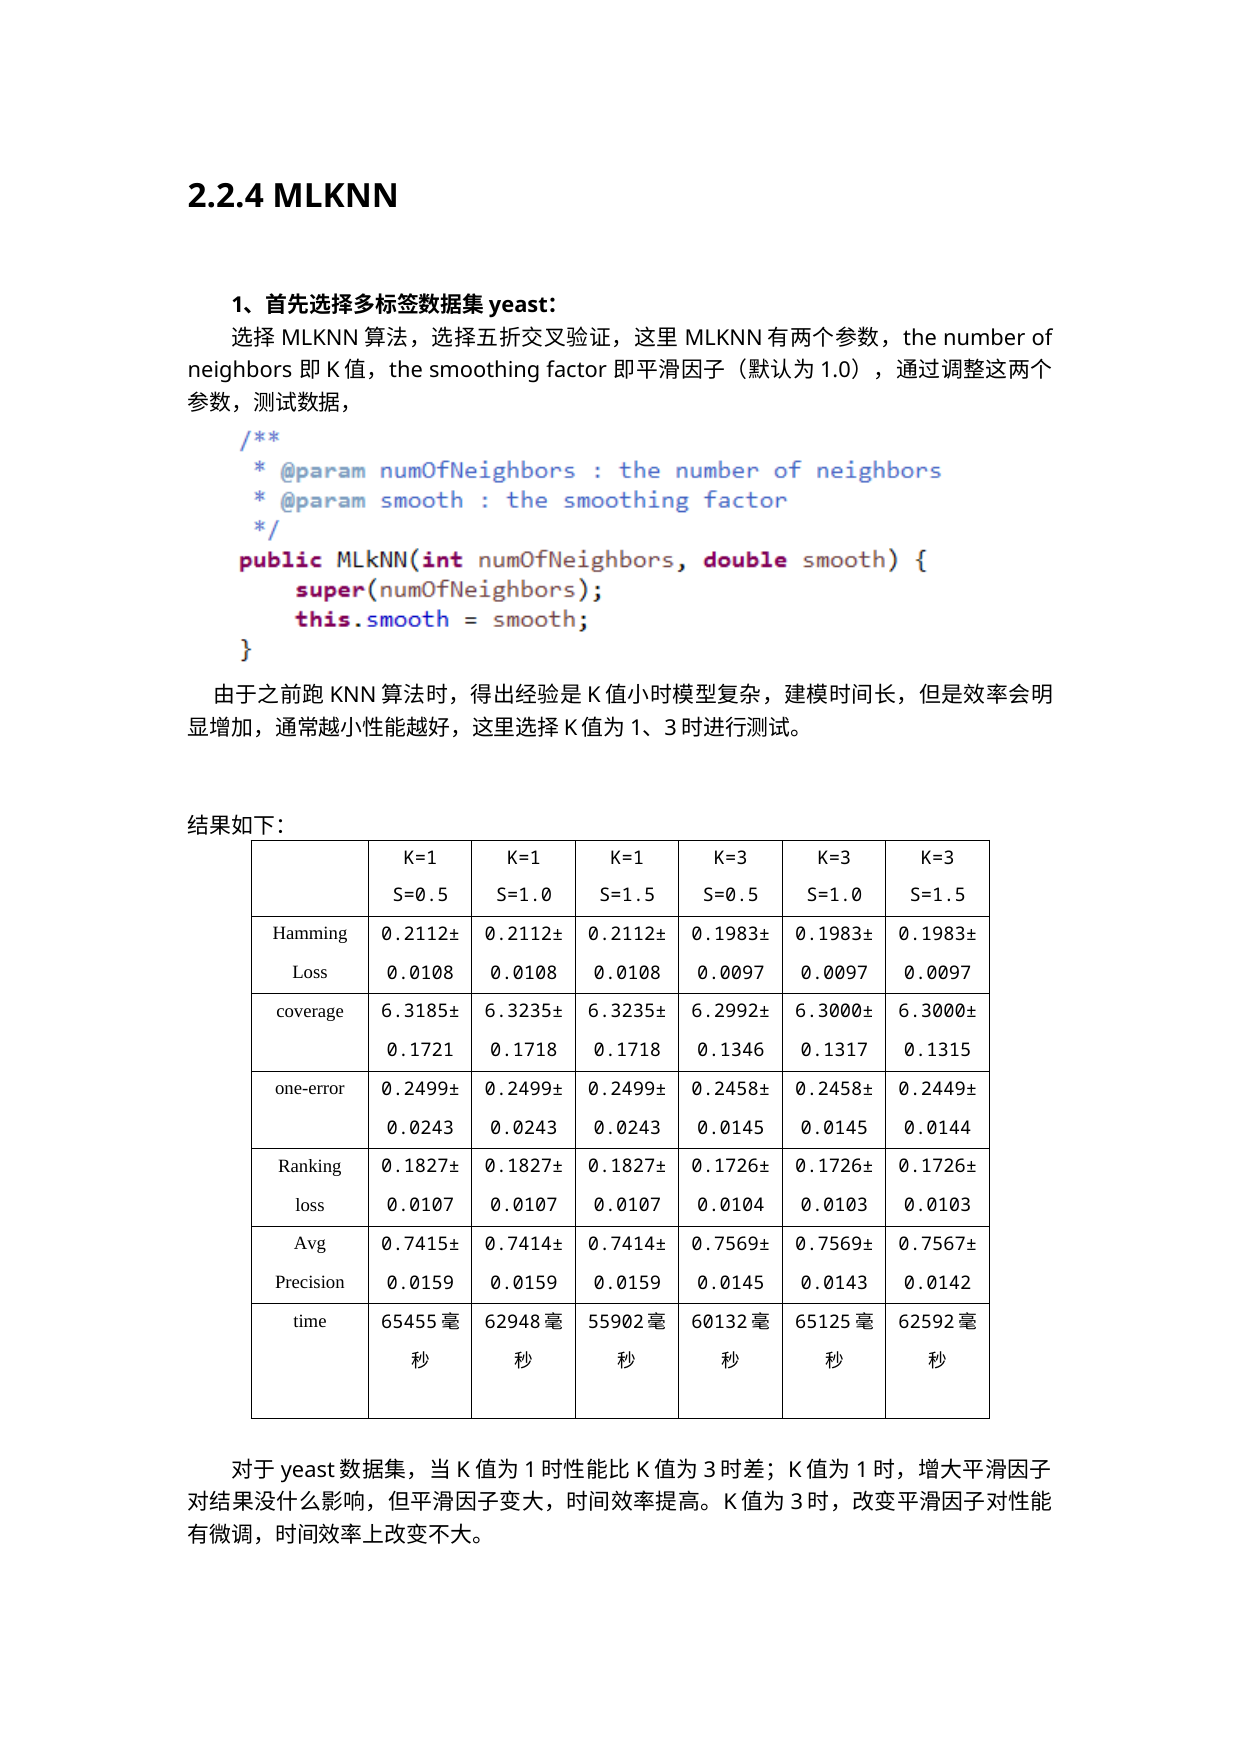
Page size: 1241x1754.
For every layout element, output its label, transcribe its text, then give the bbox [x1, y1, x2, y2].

text 选择MLKNN算法，选择五折交叉验证，这里MLKNN有两个参数，the number of neighbors 即K值，the smoothing factor 即平滑因子（默认为1.0），通过调整这两个参数，测试数据， [187, 320, 1053, 417]
text 对于yeast数据集，当K值为1时性能比K值为3时差；K值为1时，增大平滑因子对结果没什么影响，但平滑因子变大，时间效率提高。K值为3时，改变平滑因子对性能有微调，时间效率上改变不大。 [187, 1452, 1053, 1549]
table_cell 0.2112±0.0108 [472, 917, 575, 993]
table_header K=1 S=1.0 [472, 841, 575, 916]
table_cell 6.3235±0.1718 [472, 994, 575, 1071]
table_cell 0.7415±0.0159 [369, 1227, 471, 1303]
table_cell Hamming Loss [252, 917, 368, 993]
table_cell 6.2992±0.1346 [679, 994, 782, 1071]
table_cell 0.1827±0.0107 [576, 1149, 678, 1226]
table_cell 65455毫秒 [369, 1304, 471, 1418]
table_header [252, 841, 368, 916]
table_cell 55902毫秒 [576, 1304, 678, 1418]
table_cell 0.2499±0.0243 [369, 1072, 471, 1148]
picture [231, 417, 949, 674]
table_header K=3 S=1.0 [783, 841, 885, 916]
table_cell 0.2458±0.0145 [679, 1072, 782, 1148]
table_cell 0.1983±0.0097 [783, 917, 885, 993]
table_cell 60132毫秒 [679, 1304, 782, 1418]
table_cell 0.7414±0.0159 [472, 1227, 575, 1303]
table_cell 0.2112±0.0108 [576, 917, 678, 993]
table_cell 0.1726±0.0103 [886, 1149, 989, 1226]
table_header K=1 S=0.5 [369, 841, 471, 916]
subtitle 2.2.4 MLKNN [187, 162, 1053, 227]
text 结果如下： [187, 807, 1053, 840]
text 由于之前跑KNN算法时，得出经验是K值小时模型复杂，建模时间长，但是效率会明显增加，通常越小性能越好，这里选择K值为1、3时进行测试。 [187, 677, 1053, 742]
table_header K=1 S=1.5 [576, 841, 678, 916]
table_cell 62948毫秒 [472, 1304, 575, 1418]
table_header K=3 S=1.5 [886, 841, 989, 916]
table_cell Ranking loss [252, 1149, 368, 1226]
table_cell 6.3185±0.1721 [369, 994, 471, 1071]
table_cell 0.7414±0.0159 [576, 1227, 678, 1303]
table_header K=3 S=0.5 [679, 841, 782, 916]
table_cell 0.2499±0.0243 [472, 1072, 575, 1148]
table_cell 0.1726±0.0104 [679, 1149, 782, 1226]
table_cell time [252, 1304, 368, 1418]
table_cell 6.3235±0.1718 [576, 994, 678, 1071]
table_cell 0.2112±0.0108 [369, 917, 471, 993]
table_cell 0.1983±0.0097 [679, 917, 782, 993]
table_cell 6.3000±0.1317 [783, 994, 885, 1071]
table_cell Avg Precision [252, 1227, 368, 1303]
table_cell 0.2499±0.0243 [576, 1072, 678, 1148]
table_cell 0.2449±0.0144 [886, 1072, 989, 1148]
table_cell 0.1983±0.0097 [886, 917, 989, 993]
table_cell 6.3000±0.1315 [886, 994, 989, 1071]
table_cell 0.2458±0.0145 [783, 1072, 885, 1148]
table_cell one-error [252, 1072, 368, 1148]
table_cell 65125毫秒 [783, 1304, 885, 1418]
text 1、首先选择多标签数据集yeast： [187, 287, 1053, 320]
table_cell 0.1827±0.0107 [472, 1149, 575, 1226]
table_cell 0.7569±0.0145 [679, 1227, 782, 1303]
table_cell 0.7569±0.0143 [783, 1227, 885, 1303]
table_cell coverage [252, 994, 368, 1071]
table_cell 0.1726±0.0103 [783, 1149, 885, 1226]
table_cell 0.7567±0.0142 [886, 1227, 989, 1303]
table_cell 0.1827±0.0107 [369, 1149, 471, 1226]
table_cell 62592毫秒 [886, 1304, 989, 1418]
